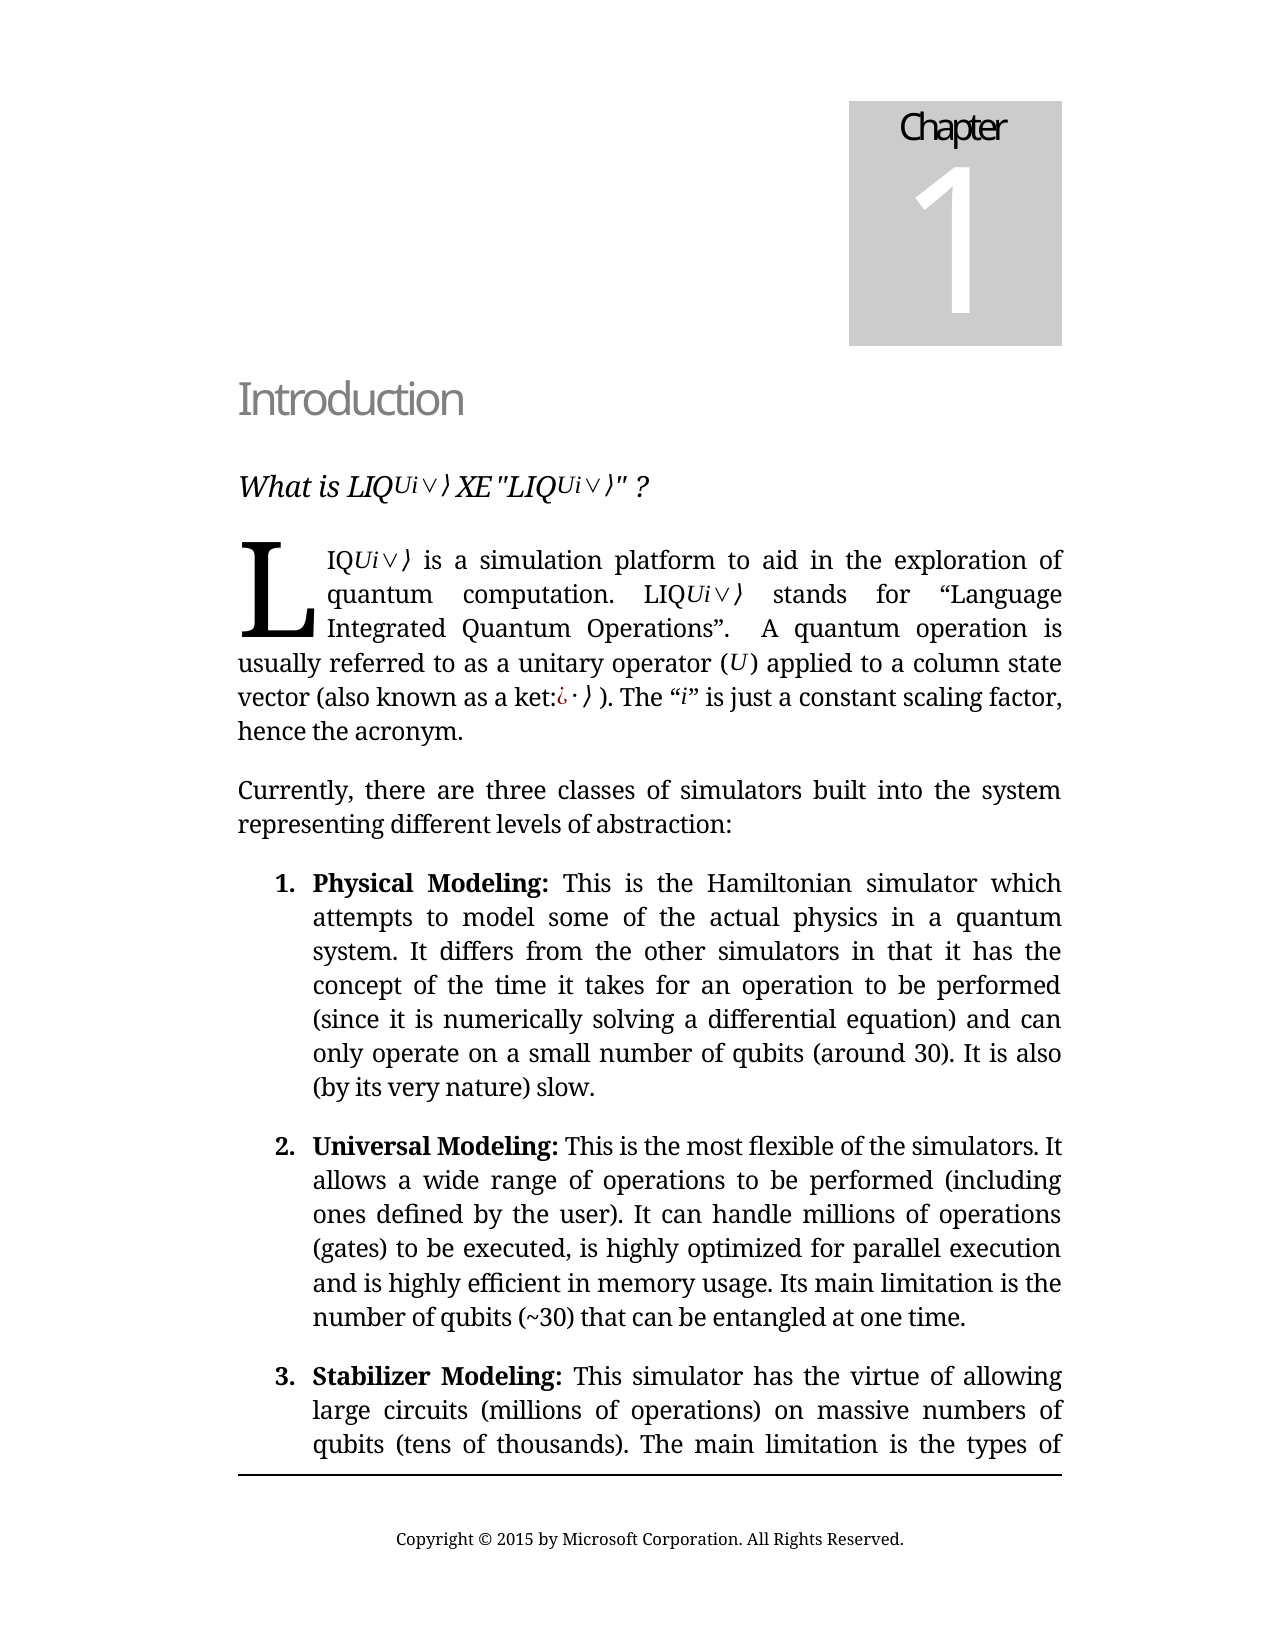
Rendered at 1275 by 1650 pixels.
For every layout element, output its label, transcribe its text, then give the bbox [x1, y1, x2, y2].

list Universal Modeling: This is the most flexible of the simulators. It allows a wide range of operations to be performed (including ones defined by the user). It can handle millions of operations (gates) to be executed, is highly optimized for parallel execution and is highly efficient in memory usage. Its main limitation is the number of qubits (~30) that can be entangled at one time. [275, 1129, 1062, 1333]
subtitle What is LIQ? [237, 466, 875, 506]
text IQ is a simulation platform to aid in the exploration of quantum computation. LIQ stands for “Language Integrated Quantum Operations”. A quantum operation is usually referred to as a unitary operator () applied to a column state vector (also known as a ket: ). The “” is just a constant scaling factor, hence the acronym. [237, 543, 1062, 747]
title Introduction [237, 187, 837, 428]
text Currently, there are three classes of simulators built into the system representing different levels of abstraction: [237, 772, 1062, 841]
list Physical Modeling: This is the Hamiltonian simulator which attempts to model some of the actual physics in a quantum system. It differs from the other simulators in that it has the concept of the time it takes for an operation to be performed (since it is numerically solving a differential equation) and can only operate on a small number of qubits (around 30). It is also (by its very nature) slow. [275, 866, 1062, 1104]
title Chapter [849, 101, 1062, 151]
text 1 [849, 184, 1062, 346]
